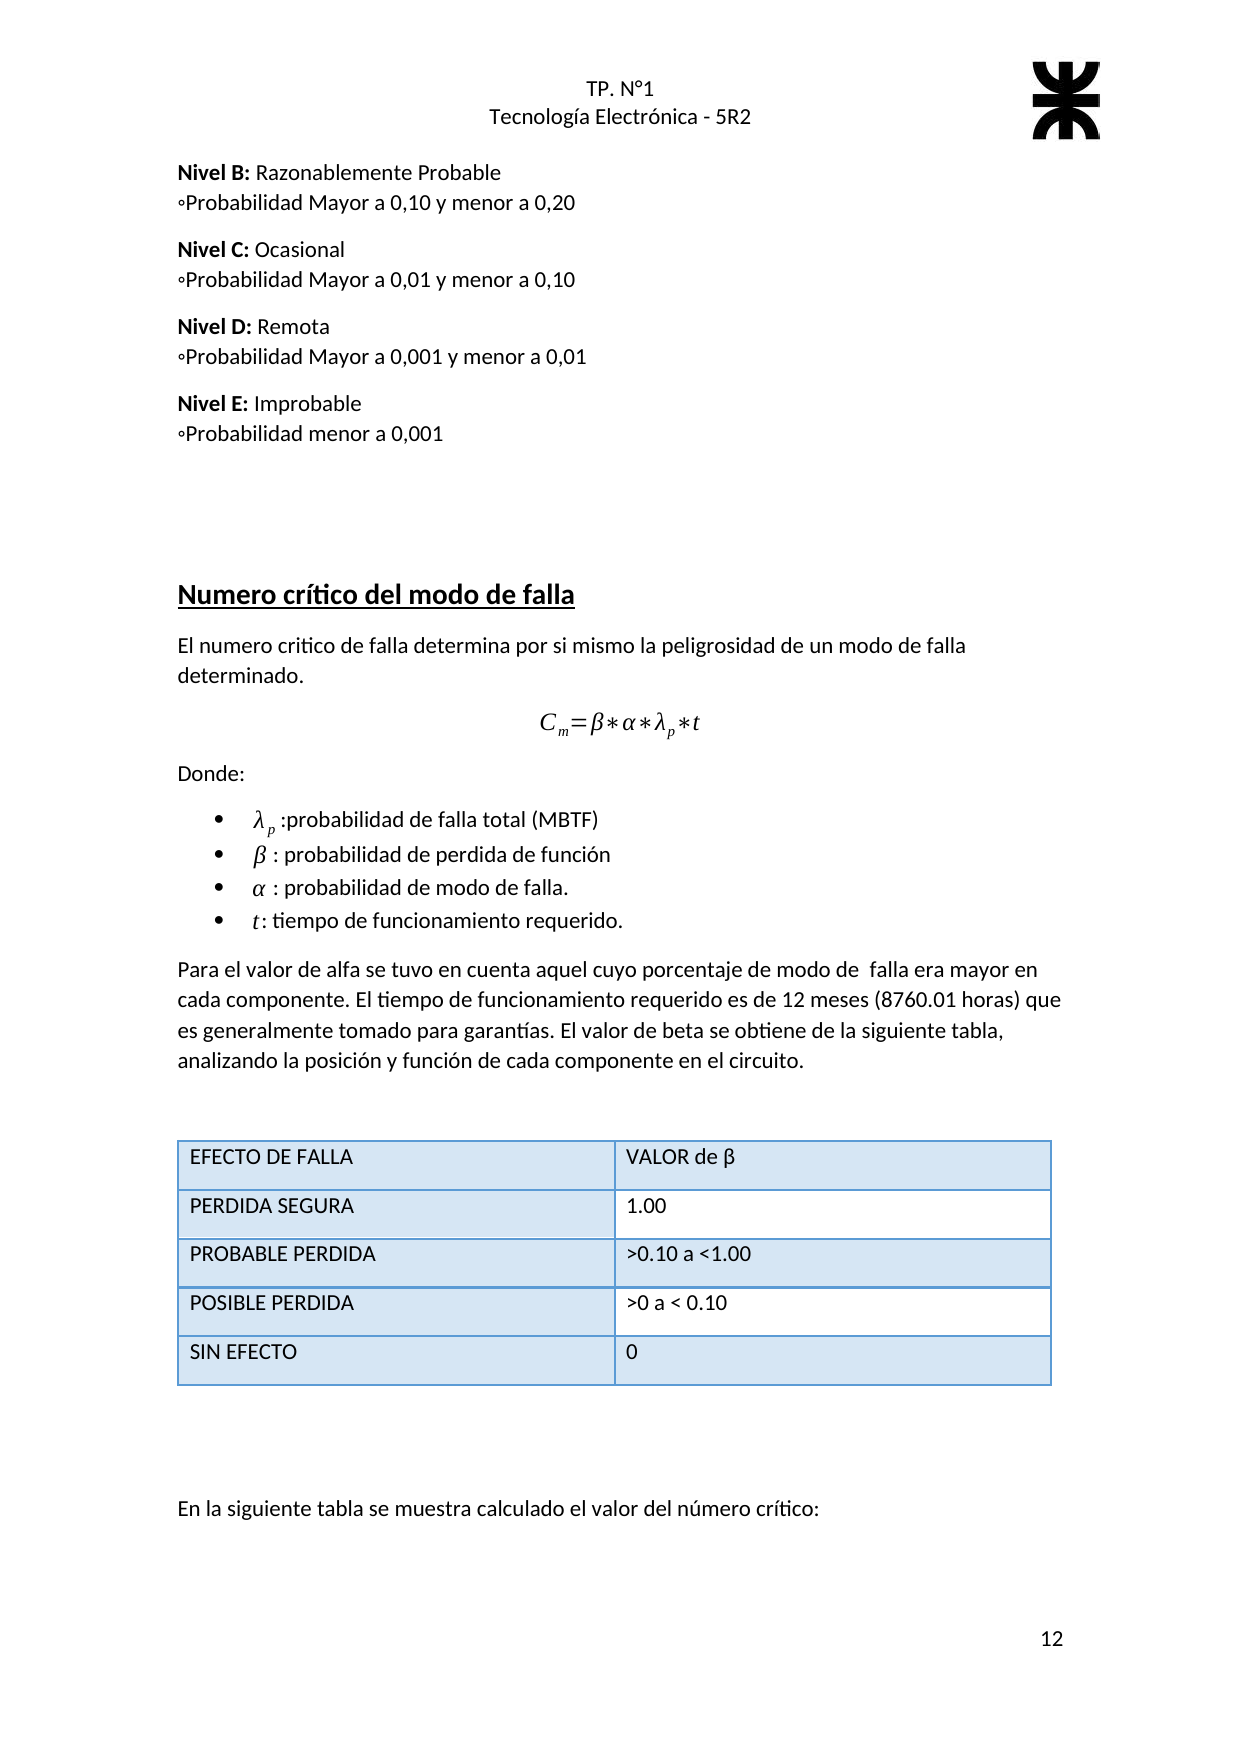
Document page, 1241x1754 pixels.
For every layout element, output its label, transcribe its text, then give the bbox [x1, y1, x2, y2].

table_cell PROBABLE PERDIDA [179, 1240, 614, 1286]
table_header EFECTO DE FALLA [179, 1142, 614, 1189]
table_cell >0 a < 0.10 [616, 1289, 1050, 1335]
list : tiempo de funcionamiento requerido. [215, 906, 1063, 937]
table_header VALOR de β [616, 1142, 1050, 1189]
text Donde: [177, 759, 1063, 787]
text Nivel B: Razonablemente Probable ◦Probabilidad Mayor a 0,10 y menor a 0,20 [177, 158, 1063, 216]
table_cell >0.10 a <1.00 [616, 1240, 1050, 1286]
table_cell SIN EFECTO [179, 1337, 614, 1384]
table_cell PERDIDA SEGURA [179, 1191, 614, 1237]
table_cell 1.00 [616, 1191, 1050, 1237]
text Numero crítico del modo de falla [177, 576, 1063, 612]
text El numero critico de falla determina por si mismo la peligrosidad de un modo de falla determinado. [177, 631, 1063, 690]
text Nivel C: Ocasional ◦Probabilidad Mayor a 0,01 y menor a 0,10 [177, 235, 1063, 293]
text En la siguiente tabla se muestra calculado el valor del número crítico: [177, 1494, 1063, 1522]
text Para el valor de alfa se tuvo en cuenta aquel cuyo porcentaje de modo de falla era mayor en cada componente. El tiempo de funcionamiento requerido es de 12 meses (8760.01 horas) que es generalmente tomado para garantías. El valor de beta se obtiene de la siguiente tabla, analizando la posición y función de cada componente en el circuito. [177, 955, 1063, 1074]
table_cell 0 [616, 1337, 1050, 1384]
list : probabilidad de perdida de función [215, 840, 1063, 871]
text Nivel E: Improbable ◦Probabilidad menor a 0,001 [177, 389, 1063, 447]
text Nivel D: Remota ◦Probabilidad Mayor a 0,001 y menor a 0,01 [177, 312, 1063, 370]
list :probabilidad de falla total (MBTF) [215, 806, 1063, 838]
list : probabilidad de modo de falla. [215, 873, 1063, 904]
table_cell POSIBLE PERDIDA [179, 1289, 614, 1335]
